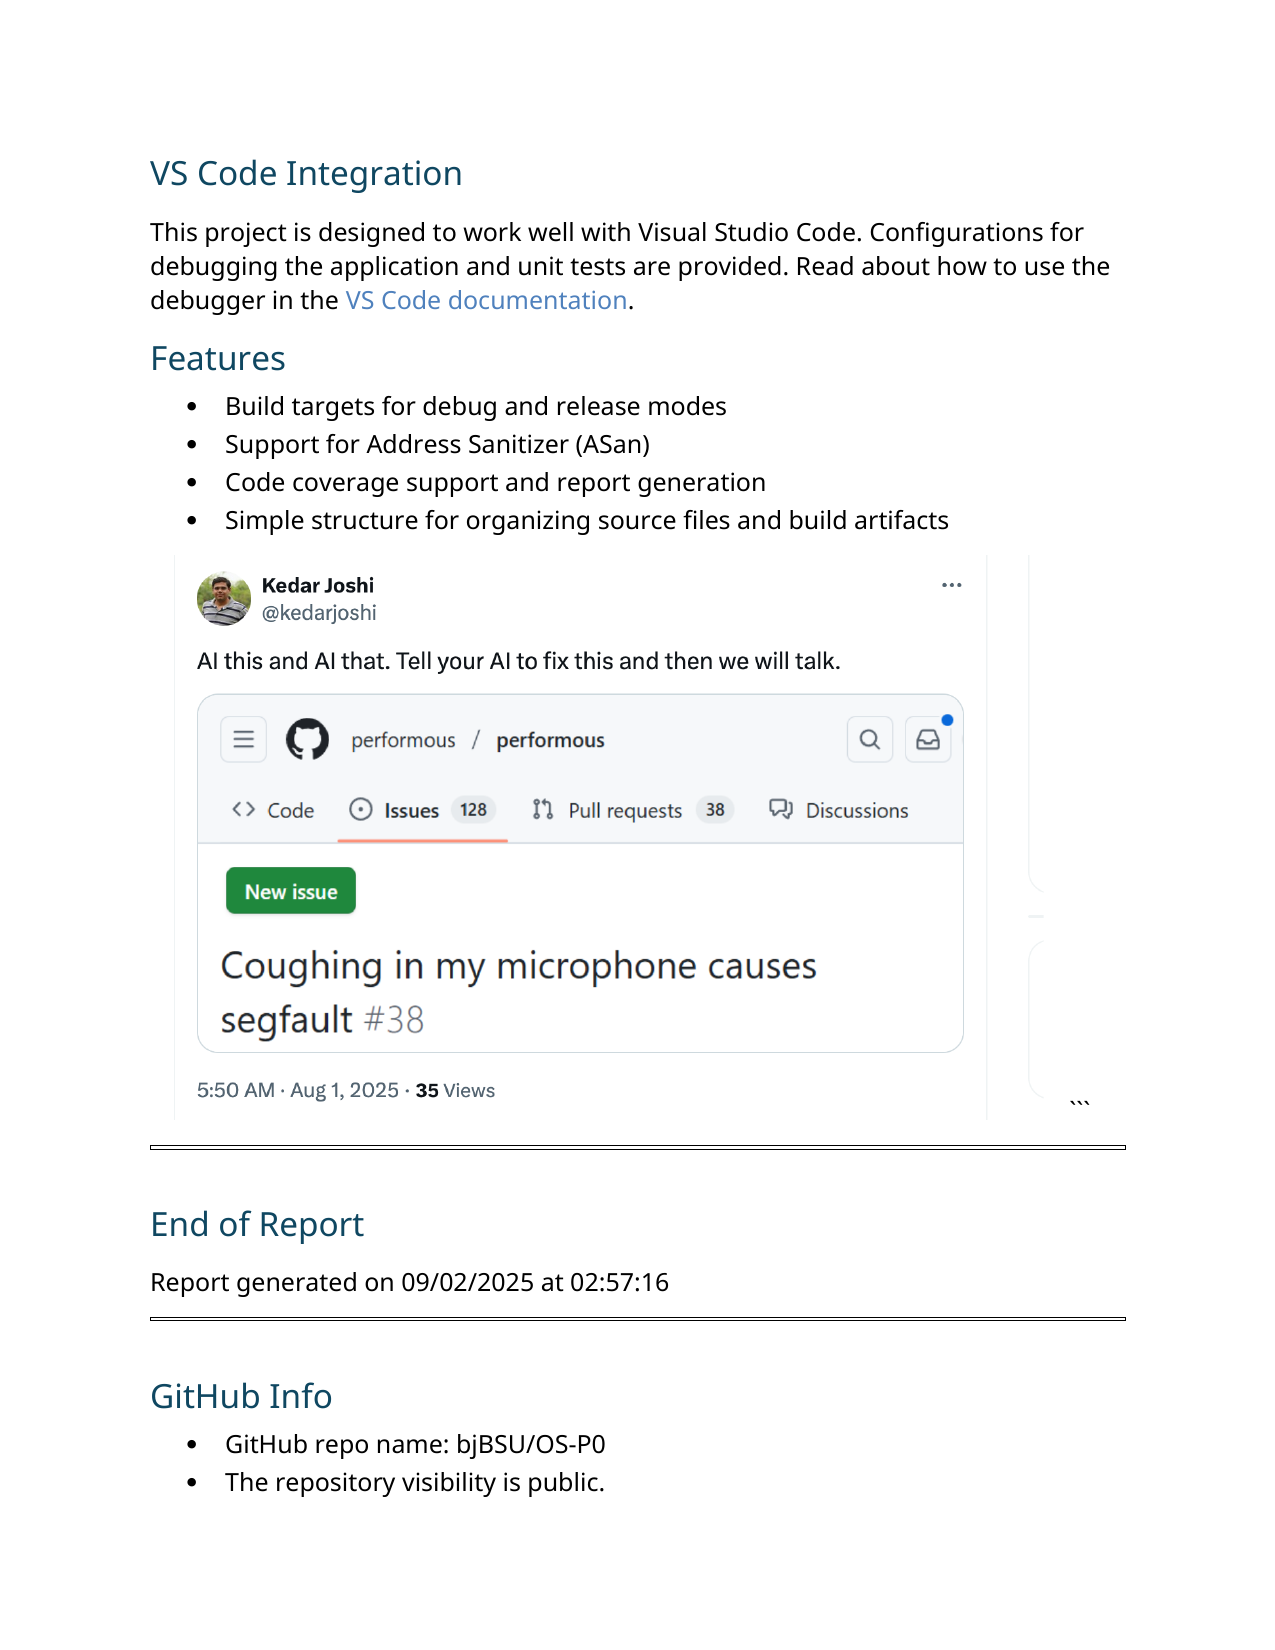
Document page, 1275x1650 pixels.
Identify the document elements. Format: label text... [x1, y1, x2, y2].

list Support for Address Sanitizer (ASan) [187, 427, 1125, 461]
text This project is designed to work well with Visual Studio Code. Configurations for debugging the application and unit tests are provided. Read about how to use the debugger in the VS Code documentation. [150, 214, 1125, 316]
list GitHub repo name: bjBSU/OS-P0 [187, 1426, 1125, 1461]
subtitle VS Code Integration [150, 150, 1125, 195]
subtitle Features [150, 335, 1125, 381]
list Code coverage support and report generation [187, 464, 1125, 498]
picture [168, 555, 1044, 1120]
subtitle GitHub Info [150, 1373, 1125, 1418]
list Build targets for debug and release modes [187, 389, 1125, 423]
text Report generated on 09/02/2025 at 02:57:16 [150, 1265, 1125, 1299]
list The repository visibility is public. [187, 1464, 1125, 1498]
list Simple structure for organizing source files and build artifacts [187, 502, 1125, 536]
subtitle End of Report [150, 1201, 1125, 1246]
